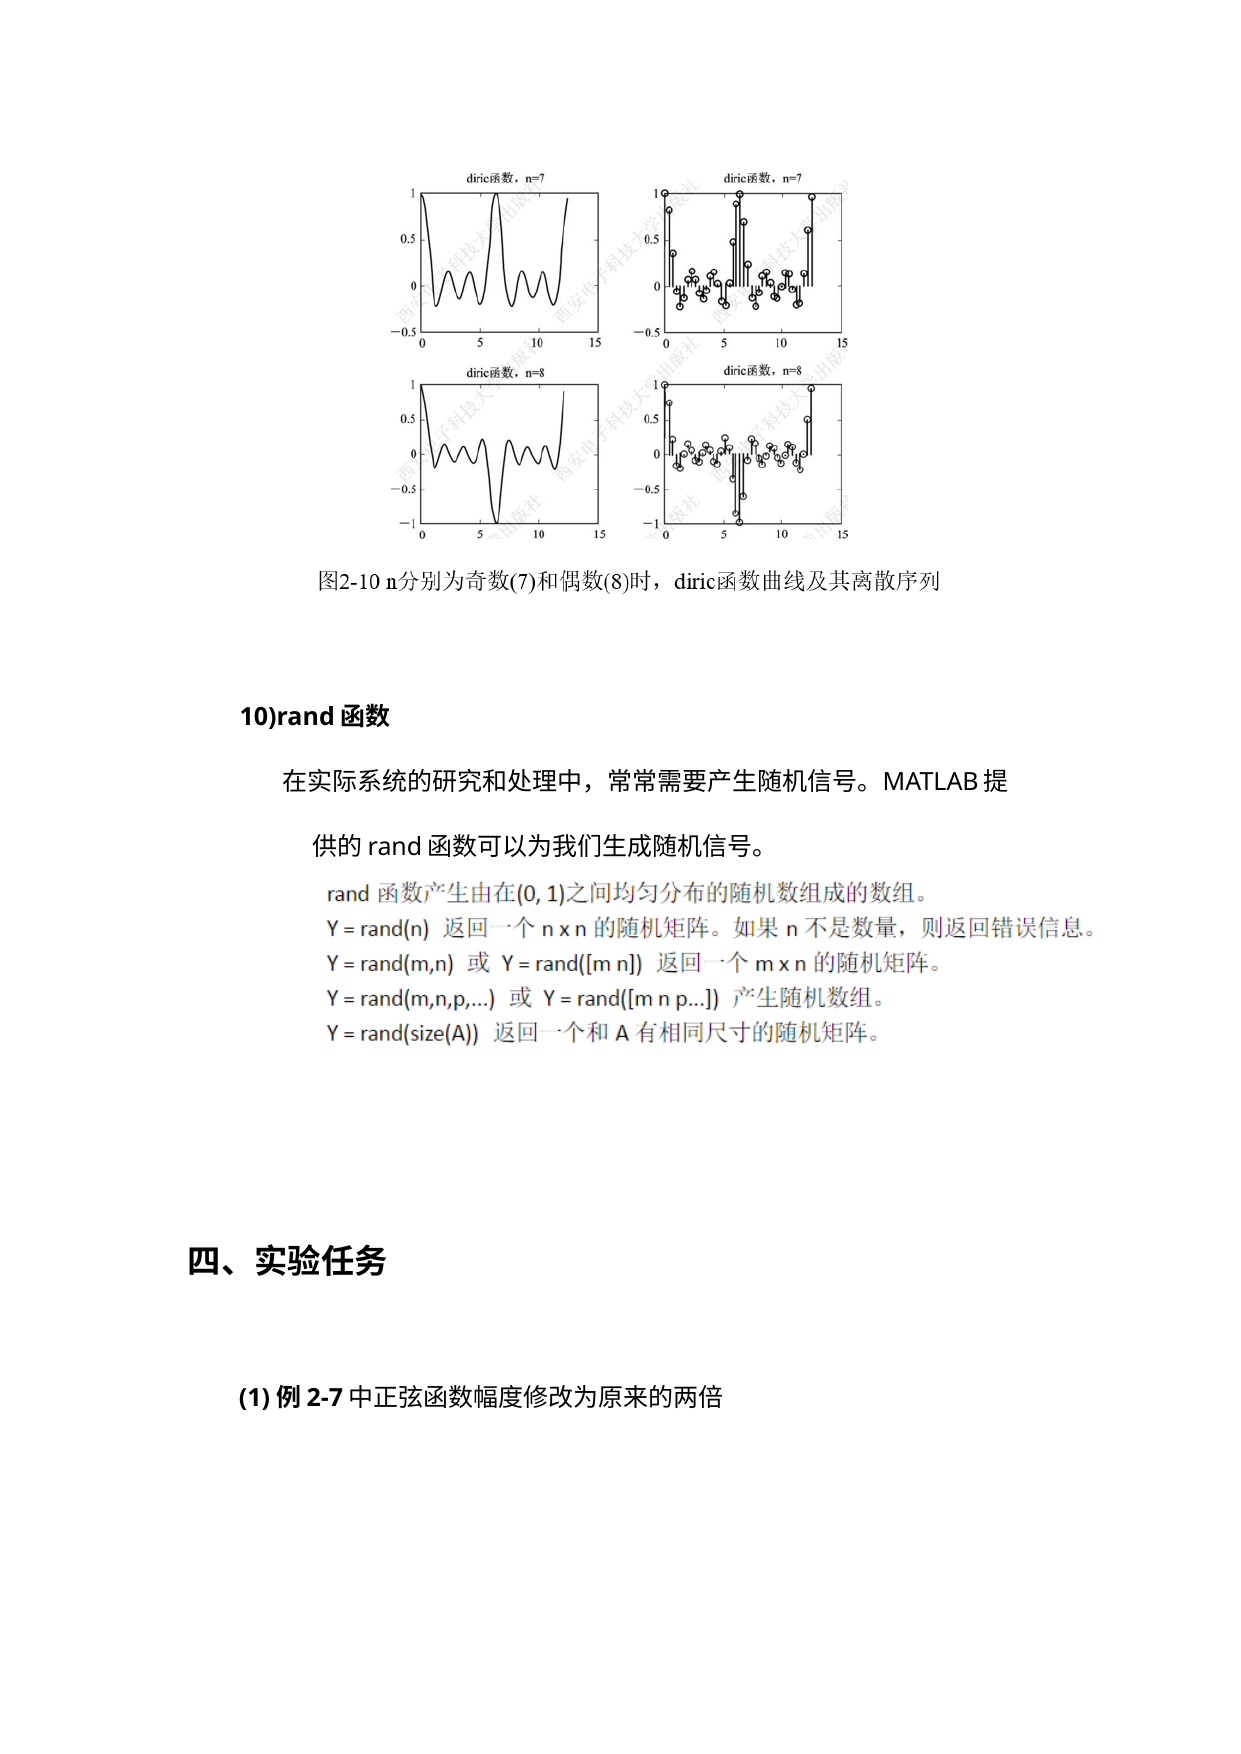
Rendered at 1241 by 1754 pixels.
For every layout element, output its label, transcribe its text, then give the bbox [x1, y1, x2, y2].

picture [312, 877, 1102, 1054]
text 供的rand函数可以为我们生成随机信号。 [187, 812, 1053, 877]
text 10)rand函数 在实际系统的研究和处理中，常常需要产生随机信号。MATLAB提 [187, 682, 1053, 812]
title 四、实验任务 [187, 1227, 1053, 1292]
picture [307, 162, 948, 599]
text (1) 例2-7中正弦函数幅度修改为原来的两倍 [187, 1363, 1053, 1428]
